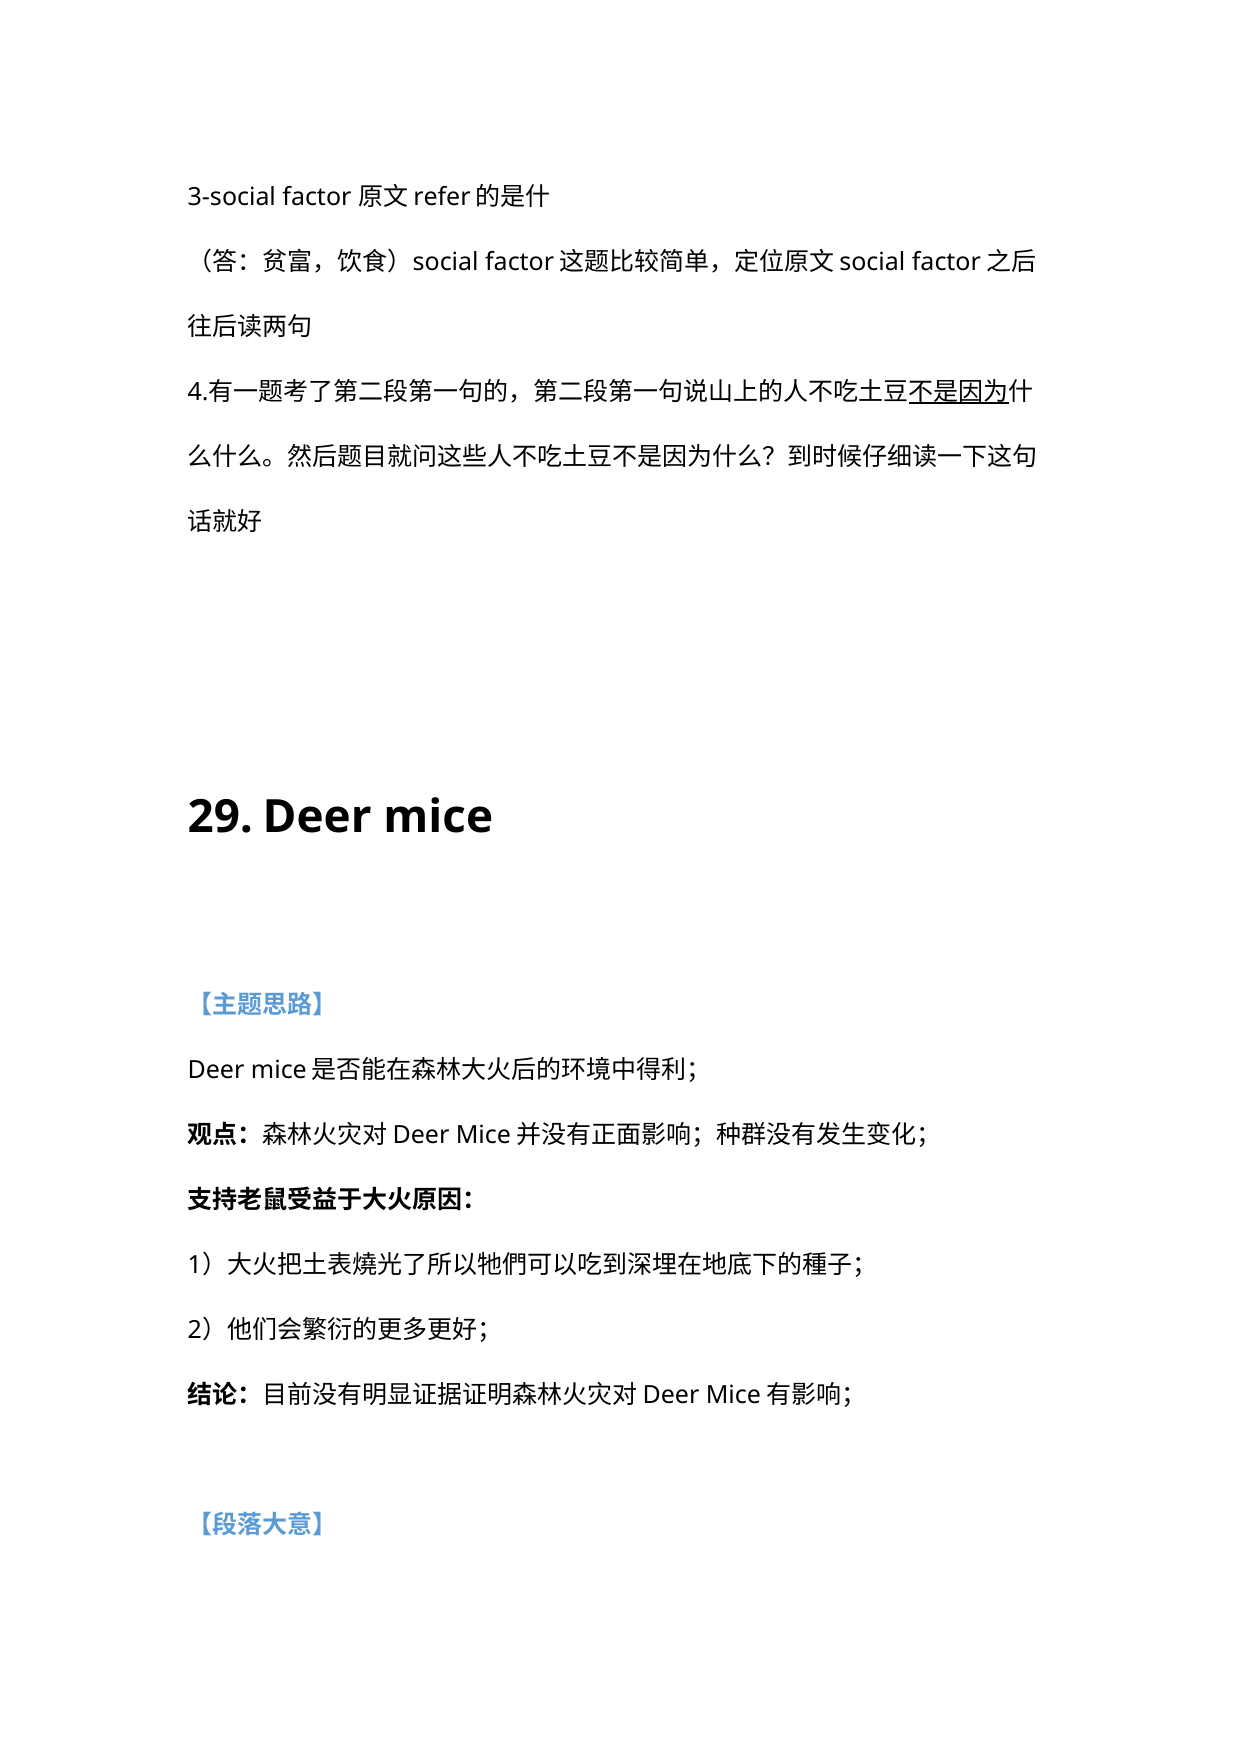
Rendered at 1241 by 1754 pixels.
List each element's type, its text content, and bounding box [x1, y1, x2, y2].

subtitle Deer mice [187, 782, 1053, 847]
list 2）他们会繁衍的更多更好； [187, 1295, 1053, 1360]
text 【段落大意】 [187, 1490, 1053, 1555]
text 4.有一题考了第二段第一句的，第二段第一句说山上的人不吃土豆不是因为什么什么。然后题目就问这些人不吃土豆不是因为什么？到时候仔细读一下这句话就好 [187, 357, 1053, 552]
list 支持老鼠受益于大火原因： [187, 1165, 1053, 1230]
text 【主题思路】 [187, 970, 1053, 1035]
list 1）大火把土表燒光了所以牠們可以吃到深埋在地底下的種子； [187, 1230, 1053, 1295]
list Deer mice是否能在森林大火后的环境中得利； [187, 1035, 1053, 1100]
text （答：贫富，饮食）social factor这题比较简单，定位原文social factor之后往后读两句 [187, 227, 1053, 357]
text 3-social factor 原文refer的是什 [187, 162, 1053, 227]
list 结论：目前没有明显证据证明森林火灾对Deer Mice有影响； [187, 1360, 1053, 1425]
list 观点：森林火灾对Deer Mice并没有正面影响；种群没有发生变化； [187, 1100, 1053, 1165]
